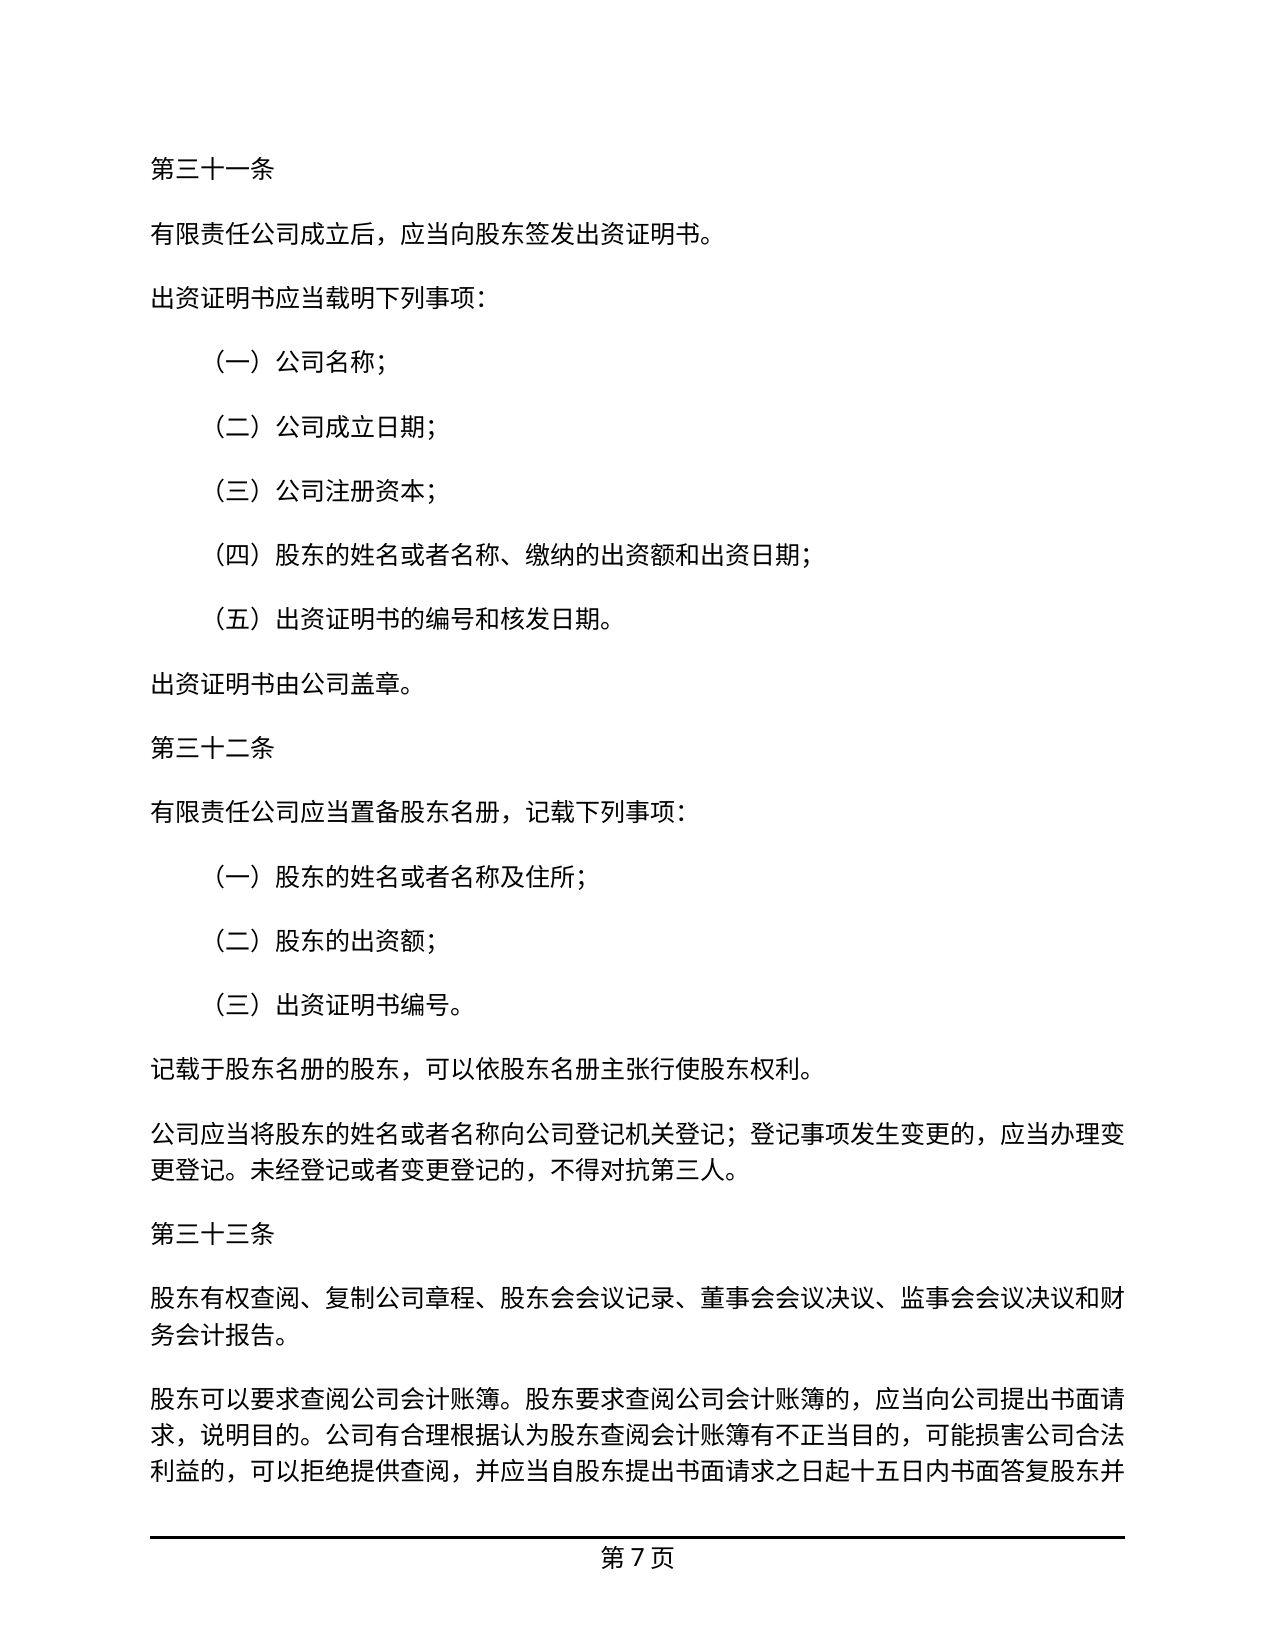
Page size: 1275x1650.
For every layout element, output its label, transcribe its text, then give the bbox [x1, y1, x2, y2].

text 有限责任公司应当置备股东名册，记载下列事项： [150, 793, 1125, 857]
text 股东有权查阅、复制公司章程、股东会会议记录、董事会会议决议、监事会会议决议和财务会计报告。 [150, 1279, 1125, 1379]
text 第三十一条 [150, 150, 1125, 214]
text （一）股东的姓名或者名称及住所； [150, 857, 1125, 921]
text 出资证明书由公司盖章。 [150, 664, 1125, 728]
text 公司应当将股东的姓名或者名称向公司登记机关登记；登记事项发生变更的，应当办理变更登记。未经登记或者变更登记的，不得对抗第三人。 [150, 1114, 1125, 1214]
text （二）公司成立日期； [150, 407, 1125, 471]
text 记载于股东名册的股东，可以依股东名册主张行使股东权利。 [150, 1050, 1125, 1114]
text 第三十二条 [150, 728, 1125, 793]
text （一）公司名称； [150, 343, 1125, 407]
text 出资证明书应当载明下列事项： [150, 278, 1125, 343]
text 第三十三条 [150, 1214, 1125, 1279]
text （五）出资证明书的编号和核发日期。 [150, 600, 1125, 664]
text （三）出资证明书编号。 [150, 986, 1125, 1050]
text 有限责任公司成立后，应当向股东签发出资证明书。 [150, 214, 1125, 278]
text （三）公司注册资本； [150, 471, 1125, 536]
text （四）股东的姓名或者名称、缴纳的出资额和出资日期； [150, 536, 1125, 600]
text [150, 1379, 1125, 1488]
text （二）股东的出资额； [150, 921, 1125, 986]
